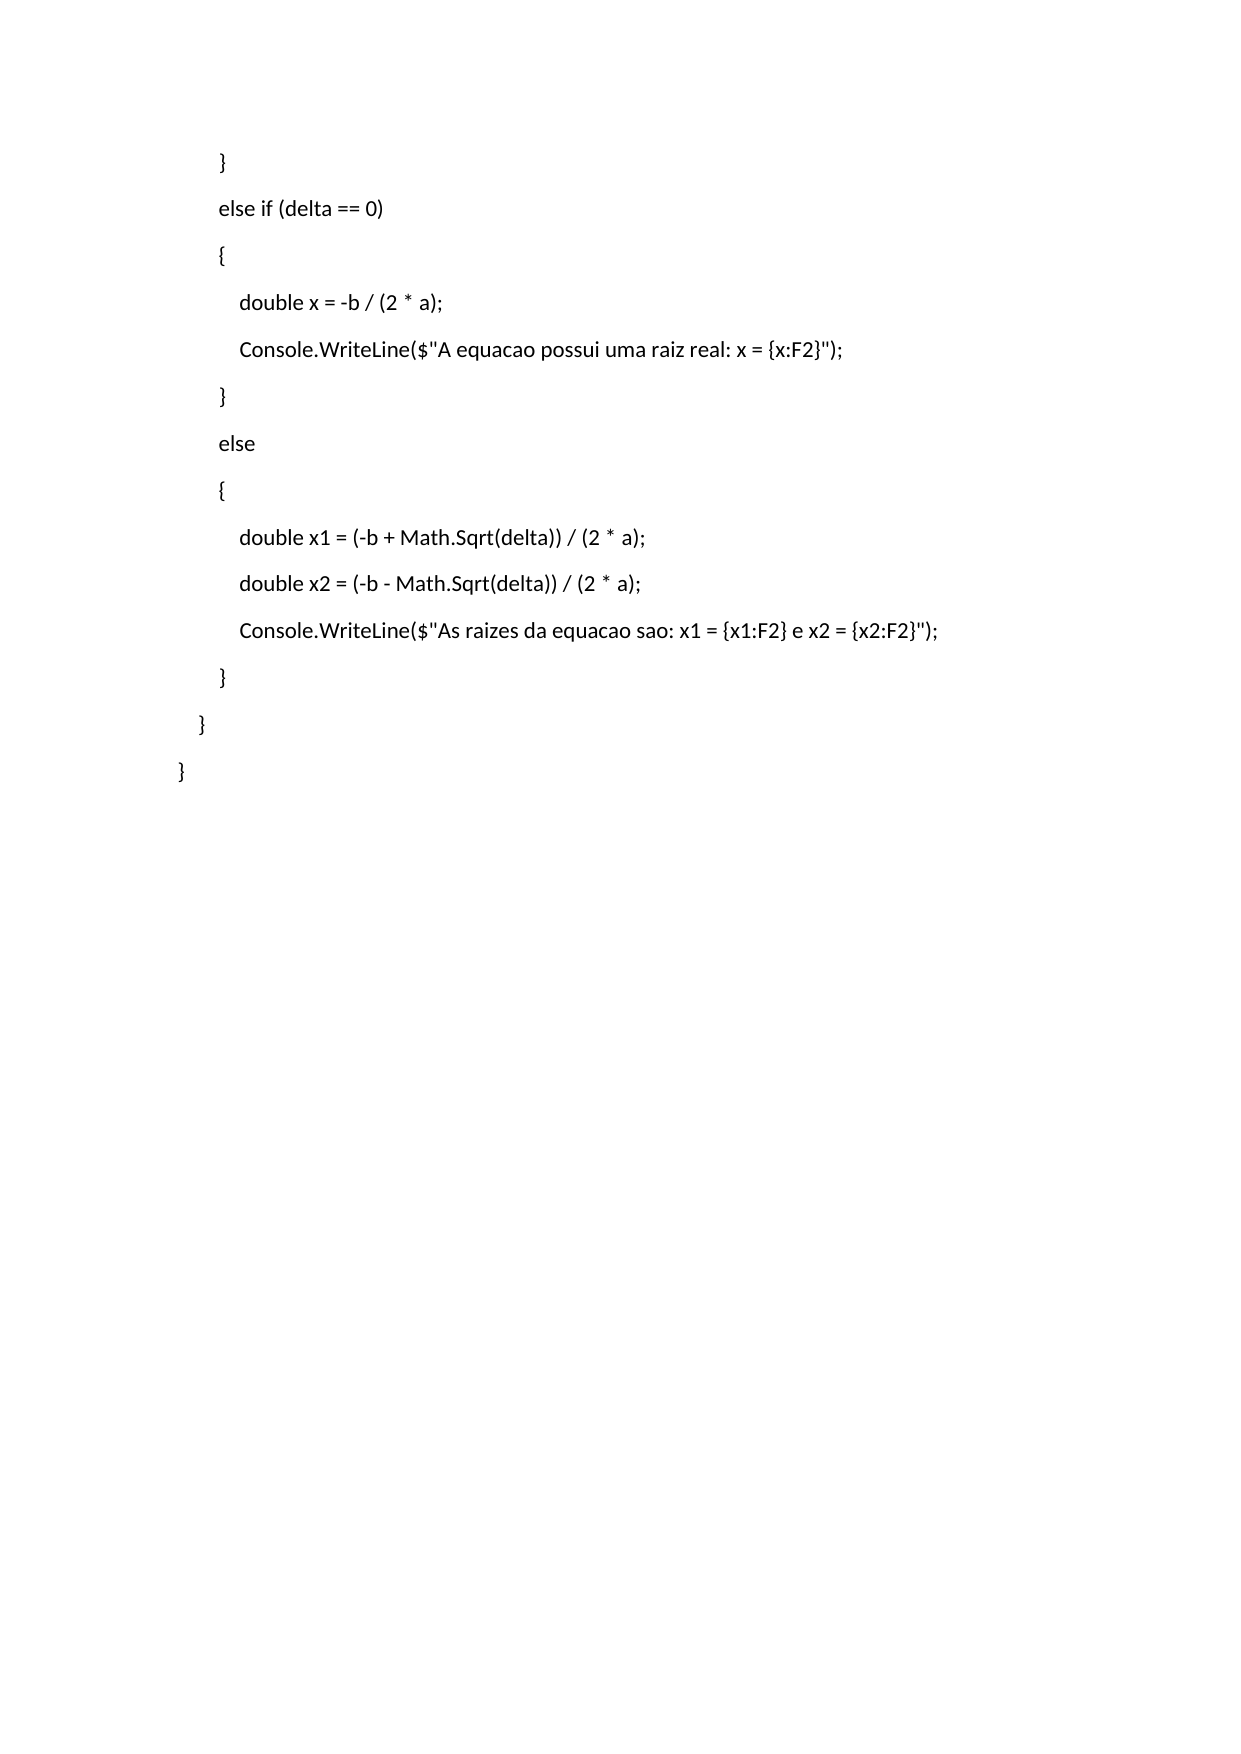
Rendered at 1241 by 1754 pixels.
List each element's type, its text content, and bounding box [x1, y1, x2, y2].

text Console.WriteLine($"A equacao possui uma raiz real: x = {x:F2}"); [177, 335, 1063, 363]
text } [177, 148, 1063, 176]
text } [177, 757, 1063, 785]
text } [177, 710, 1063, 738]
text { [177, 241, 1063, 269]
text double x2 = (-b - Math.Sqrt(delta)) / (2 * a); [177, 569, 1063, 597]
text { [177, 476, 1063, 504]
text double x1 = (-b + Math.Sqrt(delta)) / (2 * a); [177, 523, 1063, 551]
text } [177, 382, 1063, 410]
text else if (delta == 0) [177, 194, 1063, 222]
text else [177, 429, 1063, 457]
text } [177, 663, 1063, 691]
text double x = -b / (2 * a); [177, 288, 1063, 316]
text Console.WriteLine($"As raizes da equacao sao: x1 = {x1:F2} e x2 = {x2:F2}"); [177, 616, 1063, 644]
